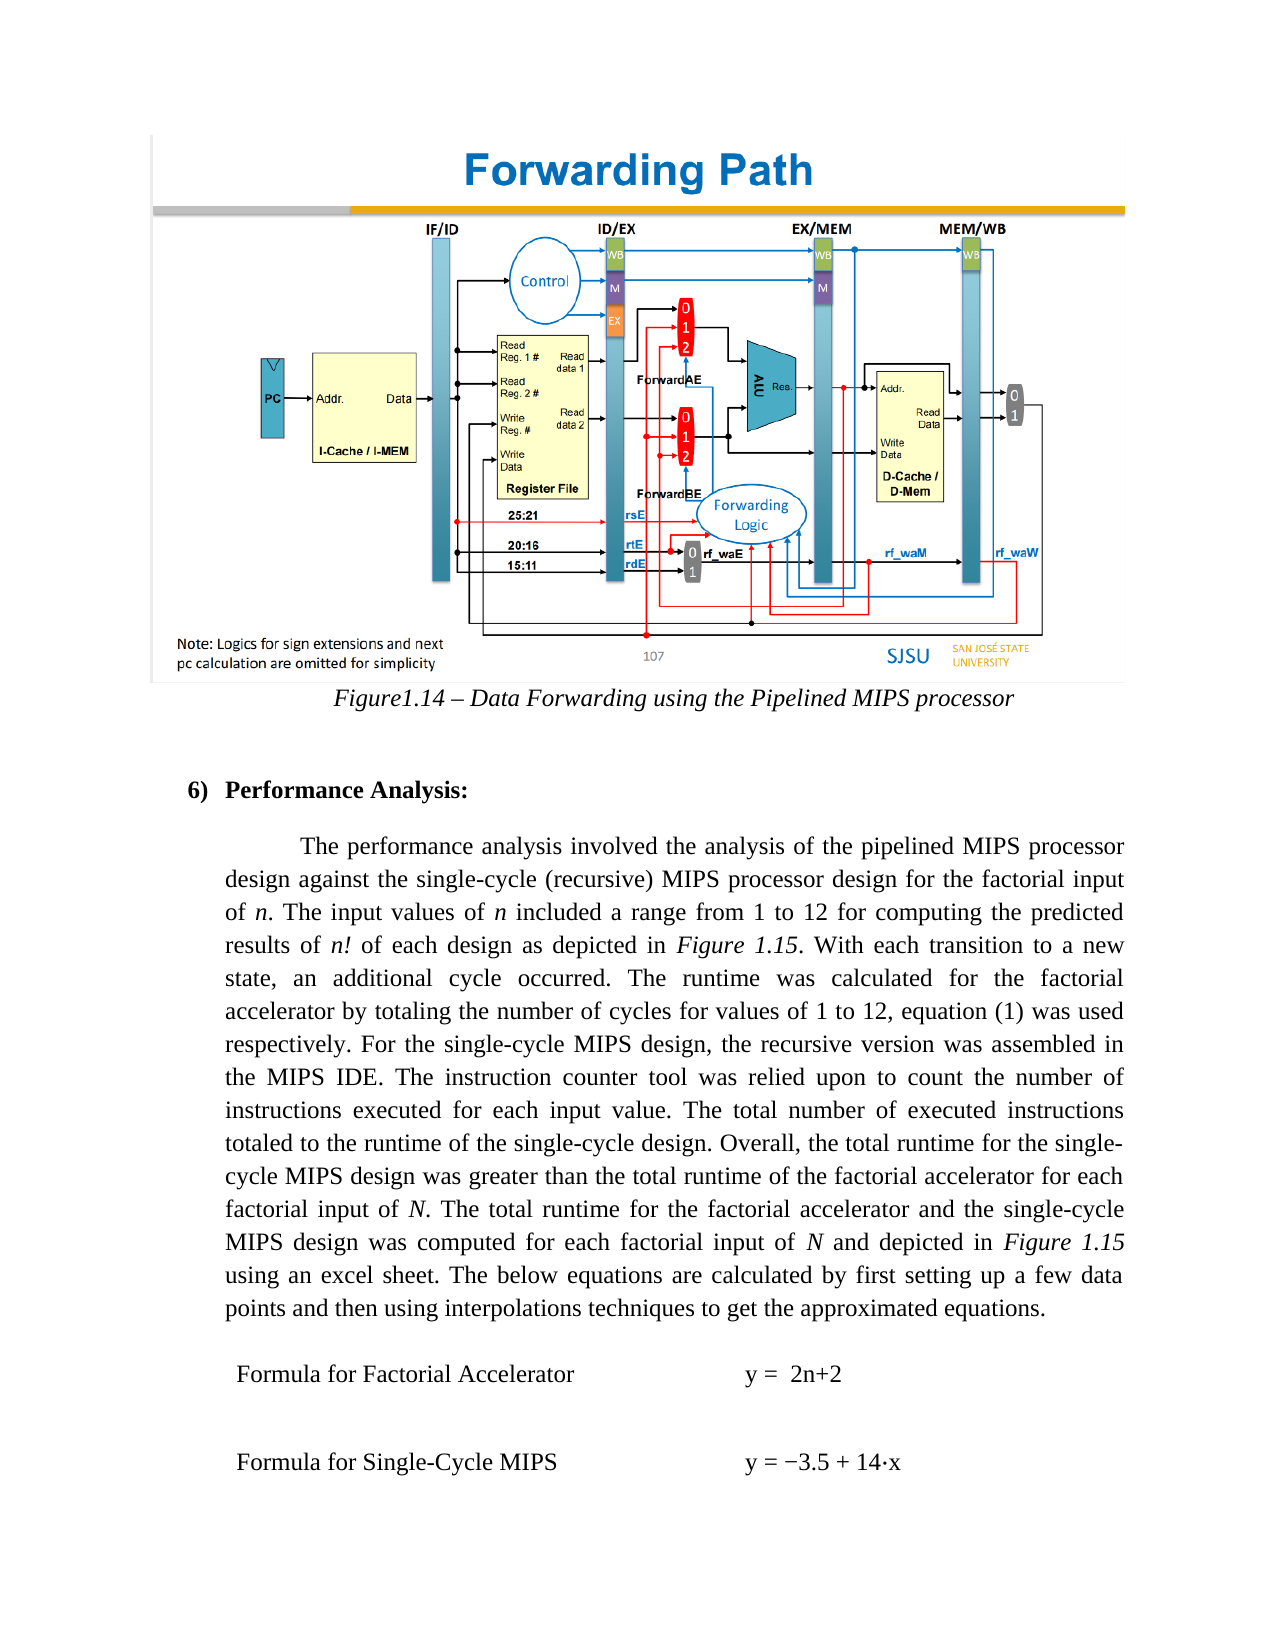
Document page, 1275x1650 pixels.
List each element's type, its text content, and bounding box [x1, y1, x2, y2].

list The performance analysis involved the analysis of the pipelined MIPS processor design against the single-cycle (recursive) MIPS processor design for the factorial input of n. The input values of n included a range from 1 to 12 for computing the predicted results of n! of each design as depicted in Figure 1.15. With each transition to a new state, an additional cycle occurred. The runtime was calculated for the factorial accelerator by totaling the number of cycles for values of 1 to 12, equation (1) was used respectively. For the single-cycle MIPS design, the recursive version was assembled in the MIPS IDE. The instruction counter tool was relied upon to count the number of instructions executed for each input value. The total number of executed instructions totaled to the runtime of the single-cycle design. Overall, the total runtime for the single-cycle MIPS design was greater than the total runtime of the factorial accelerator for each factorial input of N. The total runtime for the factorial accelerator and the single-cycle MIPS design was computed for each factorial input of N and depicted in Figure 1.15 using an excel sheet. The below equations are calculated by first setting up a few data points and then using interpolations techniques to get the approximated equations. [225, 831, 1125, 1322]
picture [150, 135, 1125, 683]
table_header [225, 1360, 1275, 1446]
subtitle Performance Analysis: [187, 776, 1125, 804]
text Figure1.14 – Data Forwarding using the Pipelined MIPS processor [150, 683, 1125, 711]
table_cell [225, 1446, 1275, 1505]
